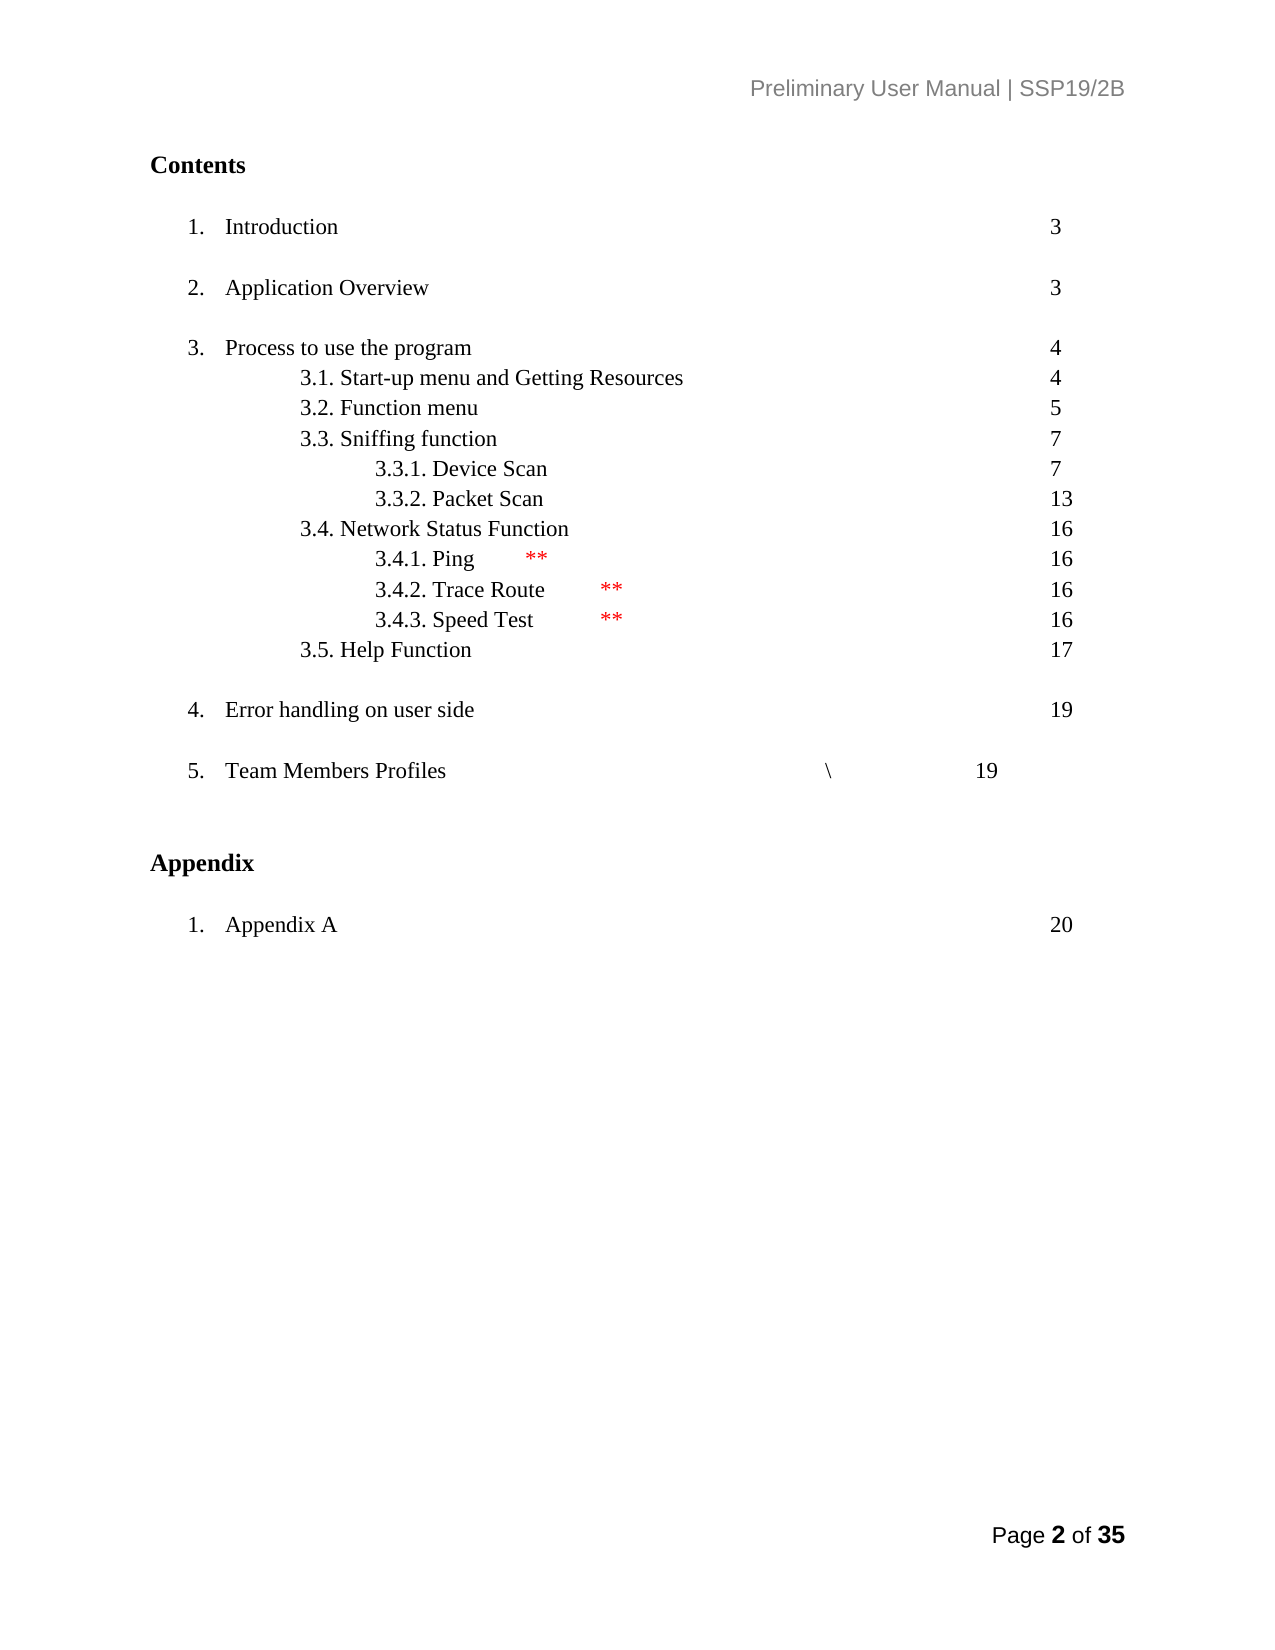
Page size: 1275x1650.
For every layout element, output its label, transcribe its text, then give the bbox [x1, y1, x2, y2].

text 3.3.2. Packet Scan 13 [225, 485, 1125, 511]
text 3.4.3. Speed Test ** 16 [225, 606, 1125, 632]
text Appendix [150, 848, 1125, 876]
list Application Overview 3 [187, 274, 1125, 300]
text 3.4.1. Ping ** 16 [225, 546, 1125, 572]
text 3.4.2. Trace Route ** 16 [225, 576, 1125, 602]
text 3.4. Network Status Function 16 [225, 515, 1125, 542]
text Contents [150, 150, 1125, 179]
text 3.2. Function menu 5 [225, 394, 1125, 421]
text 3.3. Sniffing function 7 [225, 425, 1125, 451]
text 3.1. Start-up menu and Getting Resources 4 [225, 364, 1125, 391]
list Team Members Profiles \ 19 [187, 757, 1125, 783]
list Process to use the program 4 [187, 334, 1125, 360]
list Introduction 3 [187, 213, 1125, 239]
text 3.5. Help Function 17 [225, 636, 1125, 662]
list Appendix A 20 [187, 911, 1125, 937]
list Error handling on user side 19 [187, 697, 1125, 723]
text 3.3.1. Device Scan 7 [225, 455, 1125, 481]
